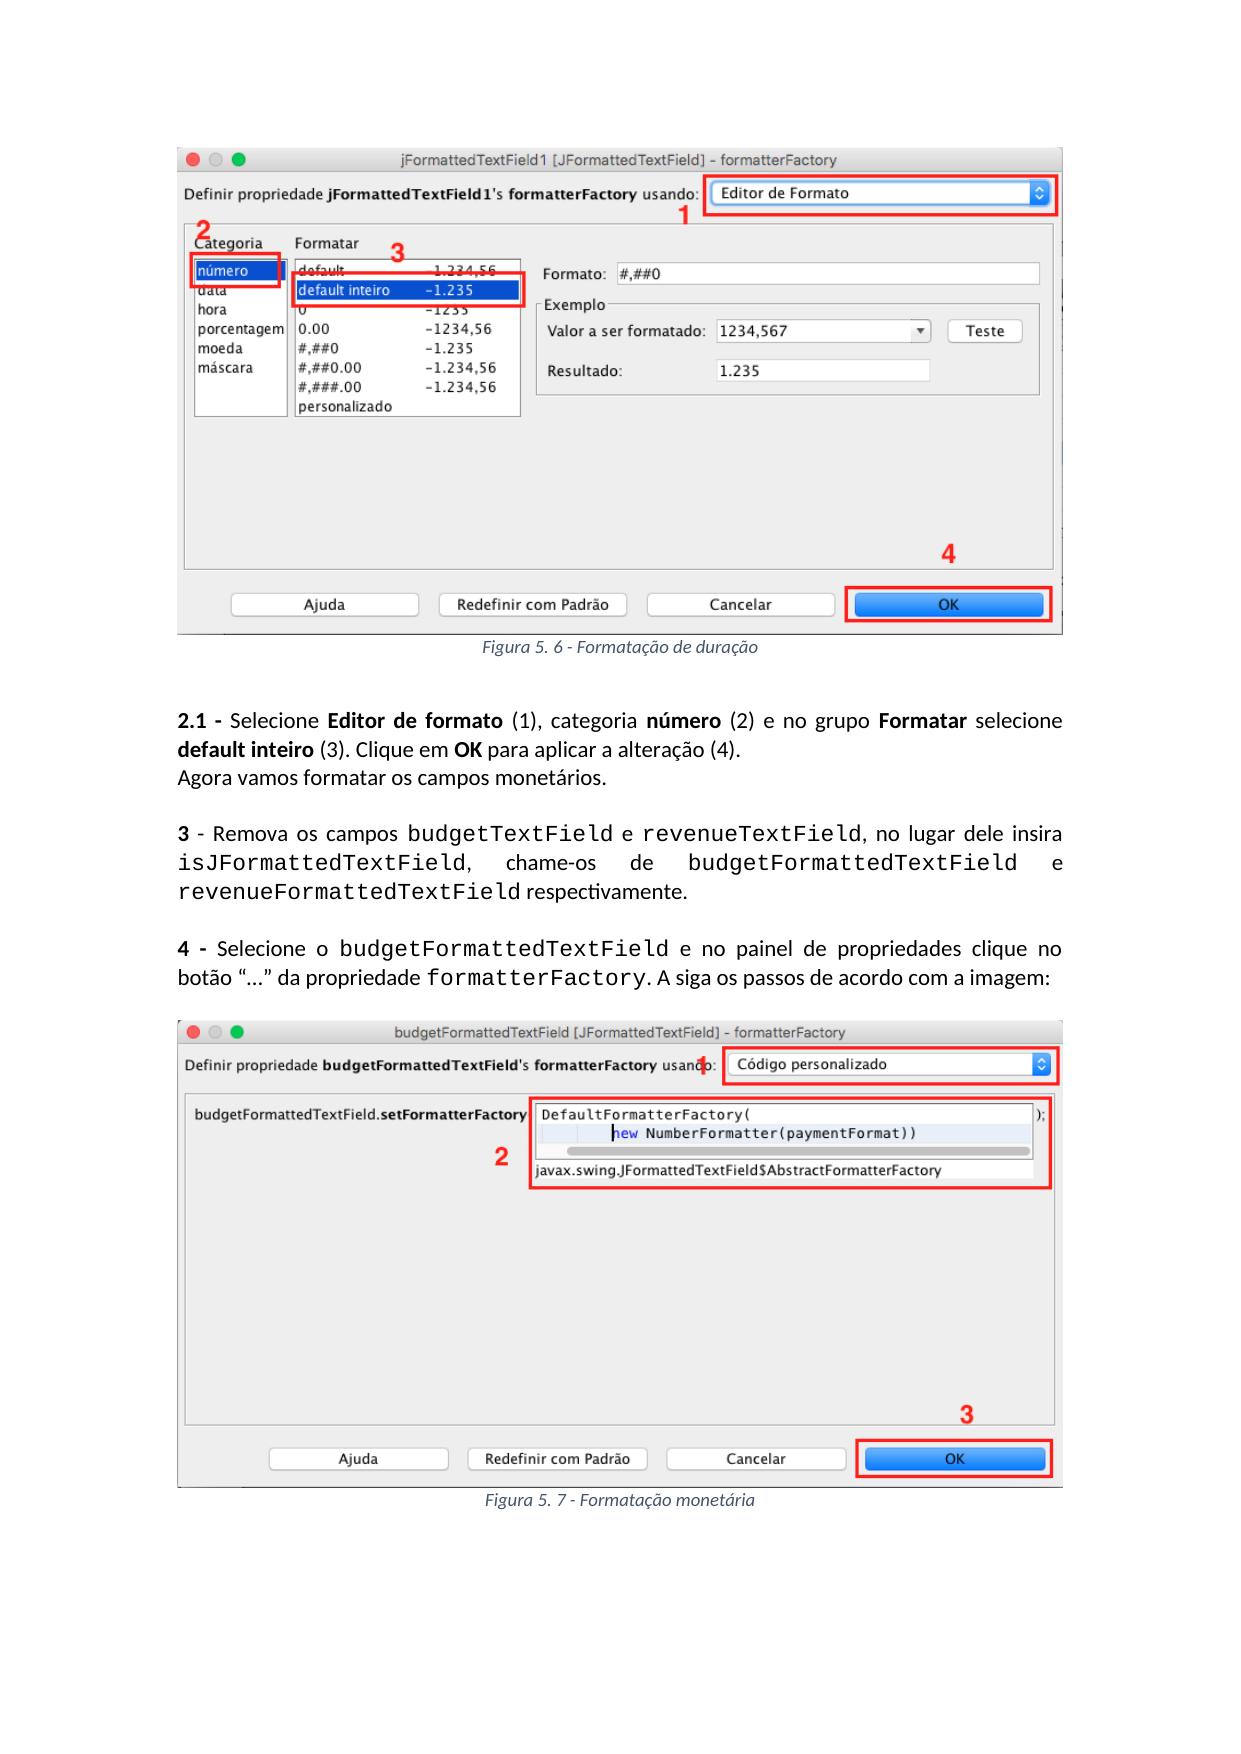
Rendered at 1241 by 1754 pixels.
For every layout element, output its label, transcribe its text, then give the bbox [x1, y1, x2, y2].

picture [177, 1020, 1063, 1488]
text 2.1 - Selecione Editor de formato (1), categoria número (2) e no grupo Formatar selecione default inteiro (3). Clique em OK para aplicar a alteração (4). [177, 707, 1063, 763]
picture [177, 147, 1063, 635]
text 4 - Selecione o budgetFormattedTextField e no painel de propriedades clique no botão “…” da propriedade formatterFactory. A siga os passos de acordo com a imagem: [177, 934, 1063, 993]
text 3 - Remova os campos budgetTextField e revenueTextField, no lugar dele insira isJFormattedTextField, chame-os de budgetFormattedTextField e revenueFormattedTextField respectivamente. [177, 819, 1063, 906]
text Agora vamos formatar os campos monetários. [177, 763, 1063, 791]
